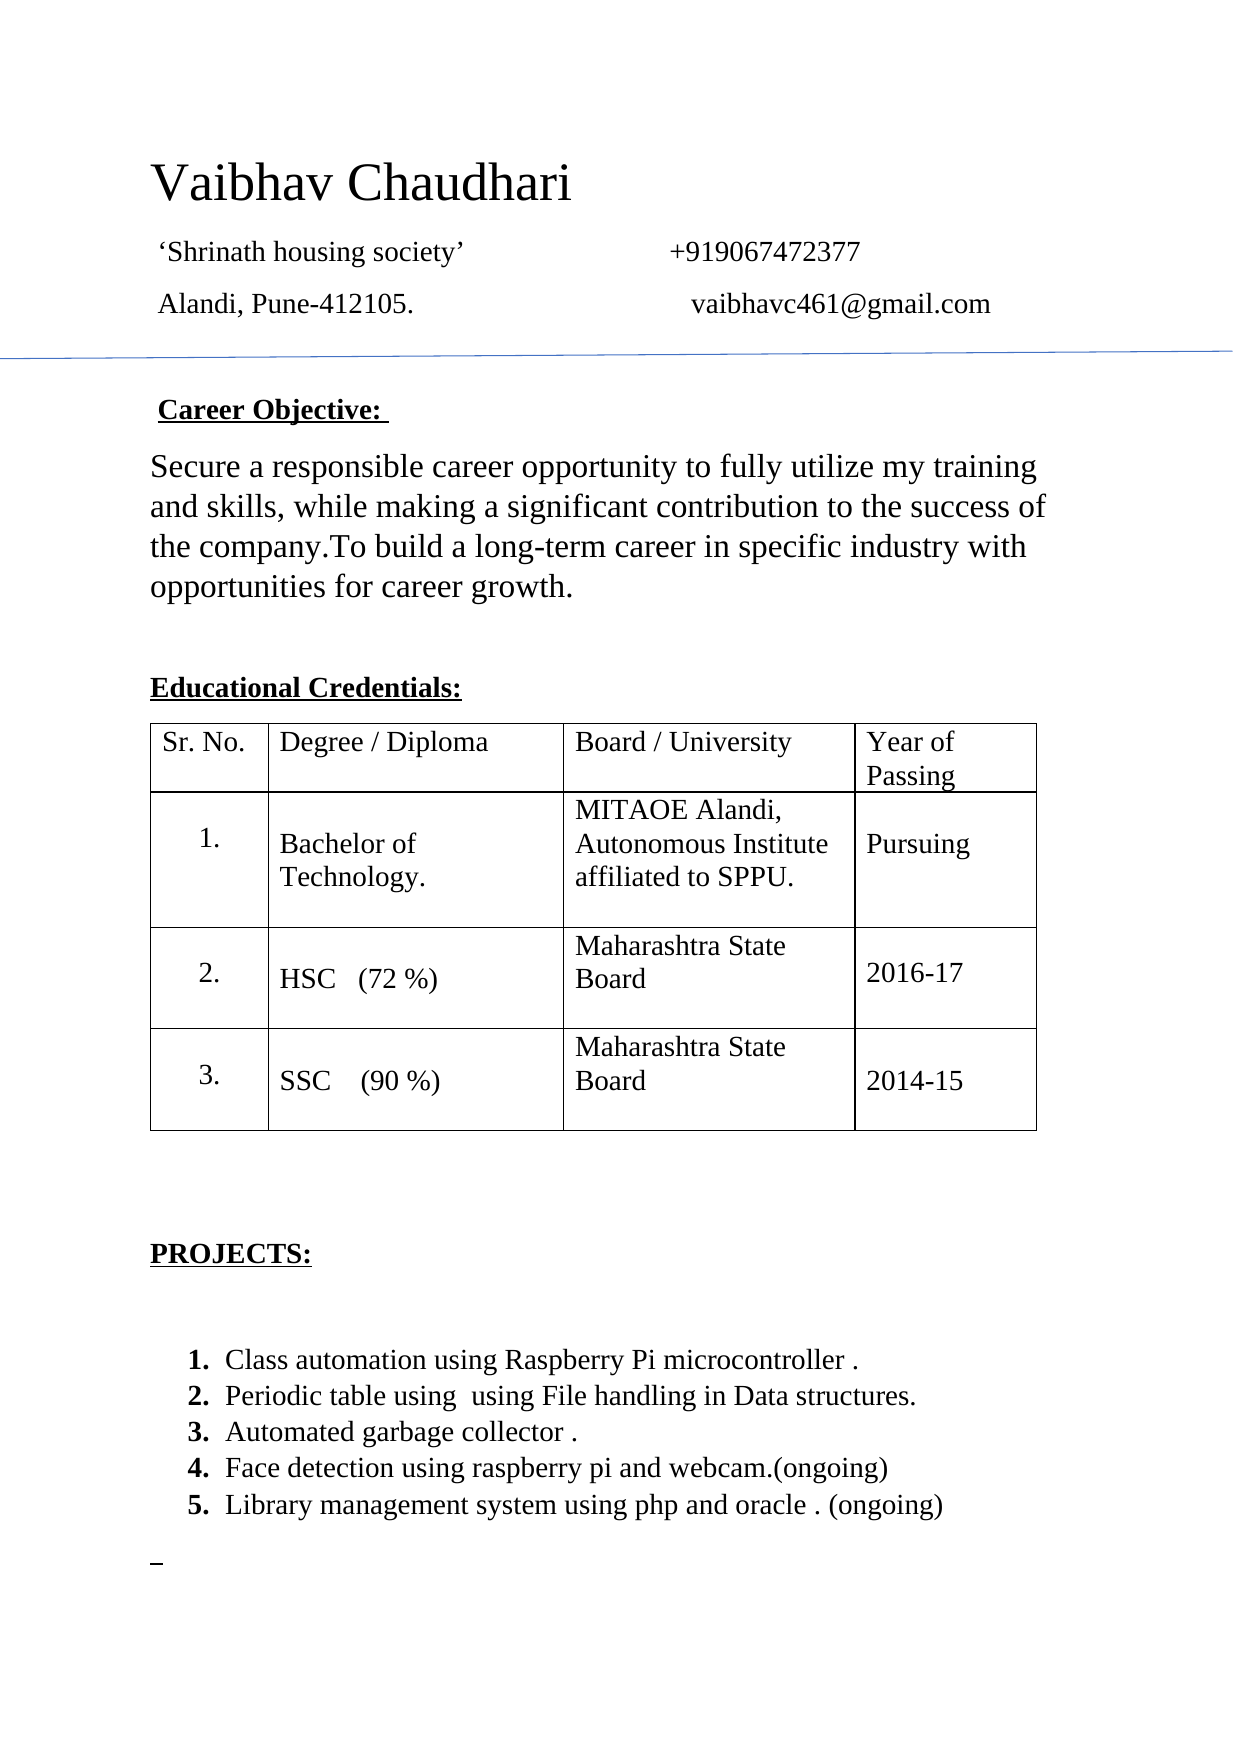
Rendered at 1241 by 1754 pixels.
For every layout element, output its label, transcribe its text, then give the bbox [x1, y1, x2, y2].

list Face detection using raspberry pi and webcam.(ongoing) [187, 1451, 1090, 1484]
table_header Degree / Diploma [269, 724, 563, 791]
table_cell 2016-17 [856, 928, 1036, 1028]
text Secure a responsible career opportunity to fully utilize my training and skills, while making a significant contribution to the success of the company.To build a long-term career in specific industry with opportunities for career growth. [150, 445, 1090, 605]
table_cell Bachelor of Technology. [269, 793, 563, 927]
table_cell 2014-15 [856, 1029, 1036, 1130]
text Educational Credentials: [150, 670, 1090, 704]
table_cell SSC (90 %) [269, 1029, 563, 1130]
text Vaibhav Chaudhari [150, 150, 1090, 212]
table_cell 3. [151, 1029, 268, 1130]
table_header Sr. No. [151, 724, 268, 791]
table_cell Pursuing [856, 793, 1036, 927]
list Library management system using php and oracle . (ongoing) [187, 1487, 1090, 1520]
list Class automation using Raspberry Pi microcontroller . [187, 1342, 1090, 1376]
text ‘Shrinath housing society’ +919067472377 [150, 234, 1090, 267]
list Automated garbage collector . [187, 1414, 1090, 1448]
table_cell 2. [151, 928, 268, 1028]
table_cell MITAOE Alandi, Autonomous Institute affiliated to SPPU. [564, 793, 854, 927]
table_cell HSC (72 %) [269, 928, 563, 1028]
table_cell Maharashtra State Board [564, 928, 854, 1028]
text PROJECTS: [150, 1237, 1090, 1270]
table_cell Maharashtra State Board [564, 1029, 854, 1130]
table_cell 1. [151, 793, 268, 927]
list Periodic table using using File handling in Data structures. [187, 1378, 1090, 1412]
text Alandi, Pune-412105. vaibhavc461@gmail.com [150, 287, 1090, 320]
table_header Year of Passing [856, 724, 1036, 791]
text Career Objective: [150, 392, 1090, 426]
table_header Board / University [564, 724, 854, 791]
